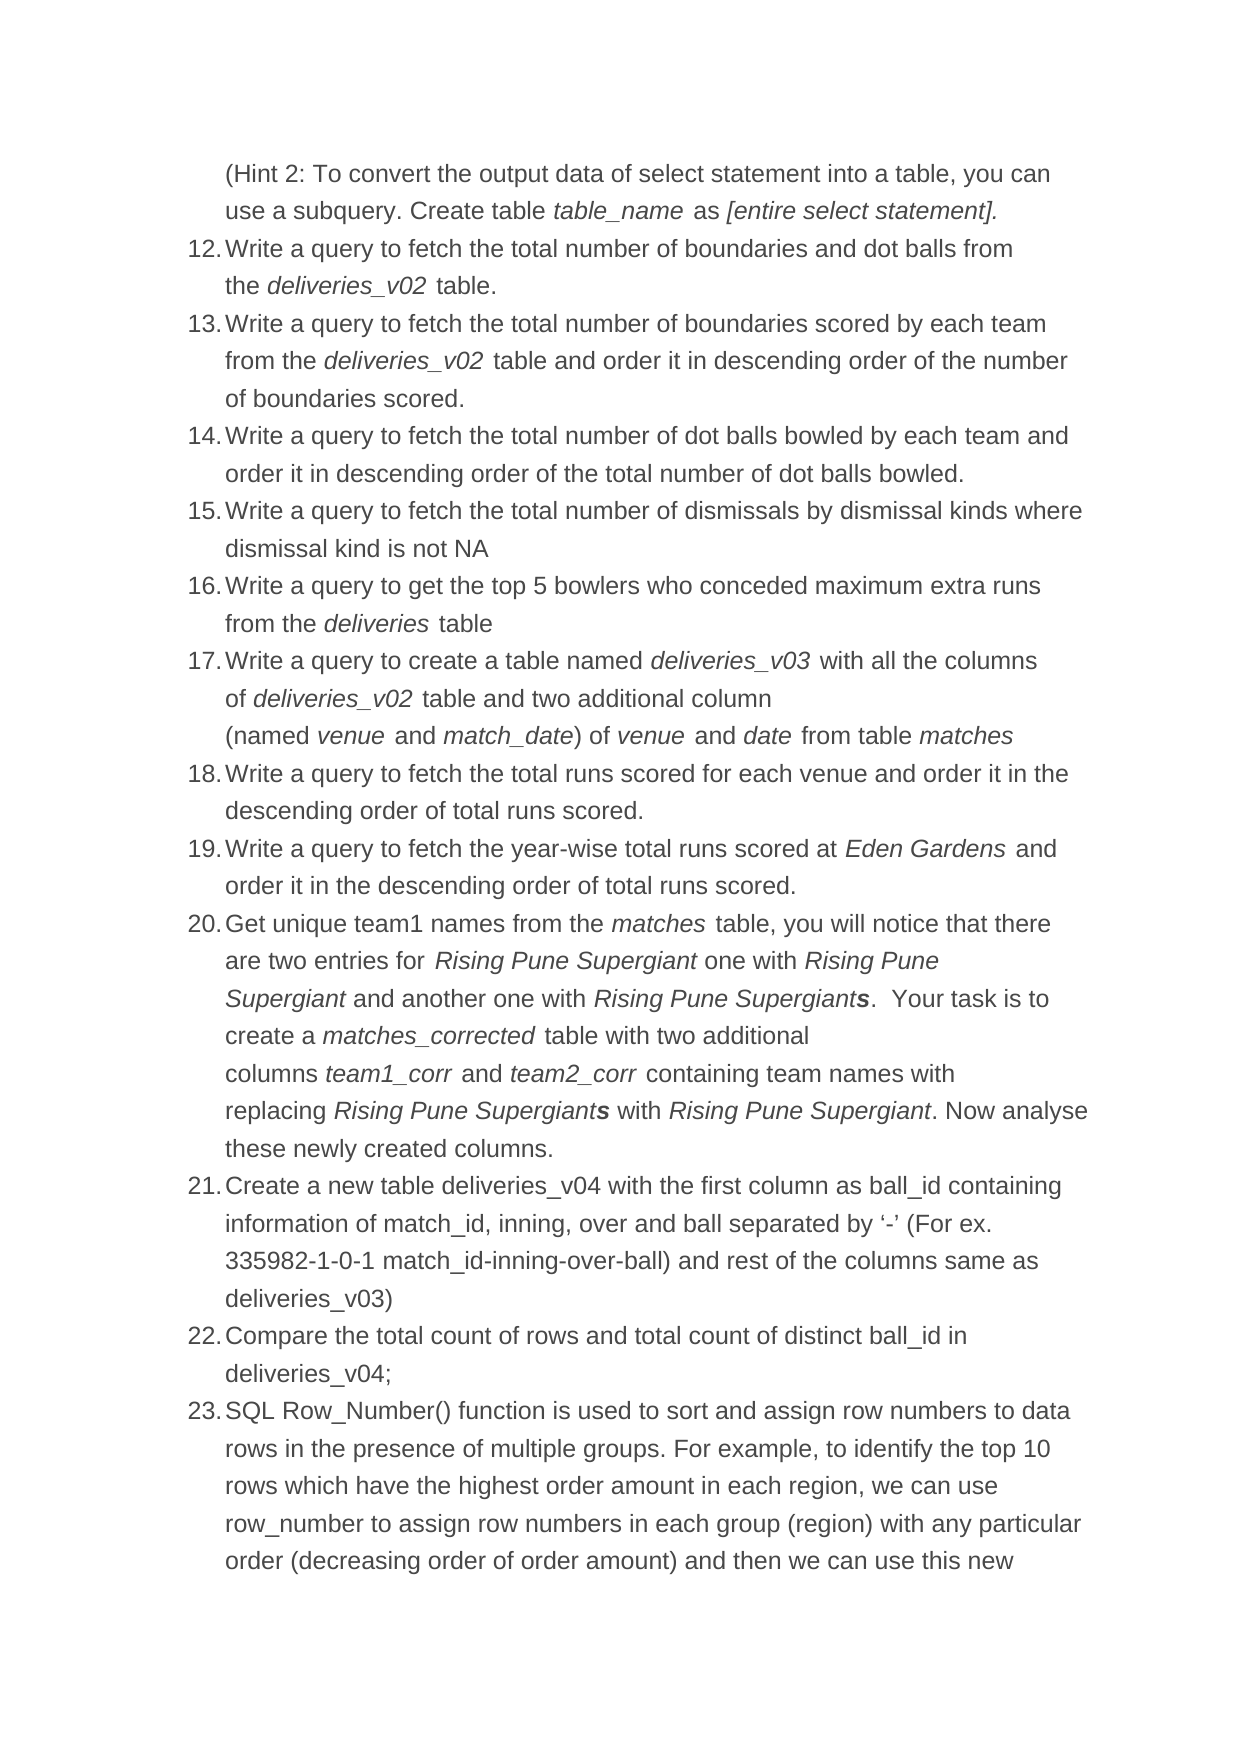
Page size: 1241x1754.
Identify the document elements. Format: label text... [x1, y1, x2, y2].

list Write a query to fetch the total number of dot balls bowled by each team and order it in descending order of the total number of dot balls bowled. [187, 412, 1090, 487]
list Compare the total count of rows and total count of distinct ball_id in deliveries_v04; [187, 1312, 1090, 1387]
list Write a query to create a table named deliveries_v03 with all the columns of deliveries_v02 table and two additional column (named venue and match_date) of venue and date from table matches [187, 637, 1090, 750]
list Write a query to get the top 5 bowlers who conceded maximum extra runs from the deliveries table [187, 562, 1090, 637]
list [187, 1387, 1090, 1575]
list Write a query to fetch the total number of boundaries scored by each team from the deliveries_v02 table and order it in descending order of the number of boundaries scored. [187, 300, 1090, 412]
list Write a query to fetch the total number of boundaries and dot balls from the deliveries_v02 table. [187, 225, 1090, 300]
list Write a query to fetch the total runs scored for each venue and order it in the descending order of total runs scored. [187, 750, 1090, 825]
list Write a query to fetch the total number of dismissals by dismissal kinds where dismissal kind is not NA [187, 487, 1090, 562]
list Write a query to fetch the year-wise total runs scored at Eden Gardens and order it in the descending order of total runs scored. [187, 825, 1090, 900]
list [187, 150, 1090, 225]
list Create a new table deliveries_v04 with the first column as ball_id containing information of match_id, inning, over and ball separated by ‘-’ (For ex. 335982-1-0-1 match_id-inning-over-ball) and rest of the columns same as deliveries_v03) [187, 1162, 1090, 1312]
list Get unique team1 names from the matches table, you will notice that there are two entries for Rising Pune Supergiant one with Rising Pune Supergiant and another one with Rising Pune Supergiants. Your task is to create a matches_corrected table with two additional columns team1_corr and team2_corr containing team names with replacing Rising Pune Supergiants with Rising Pune Supergiant. Now analyse these newly created columns. [187, 900, 1090, 1162]
